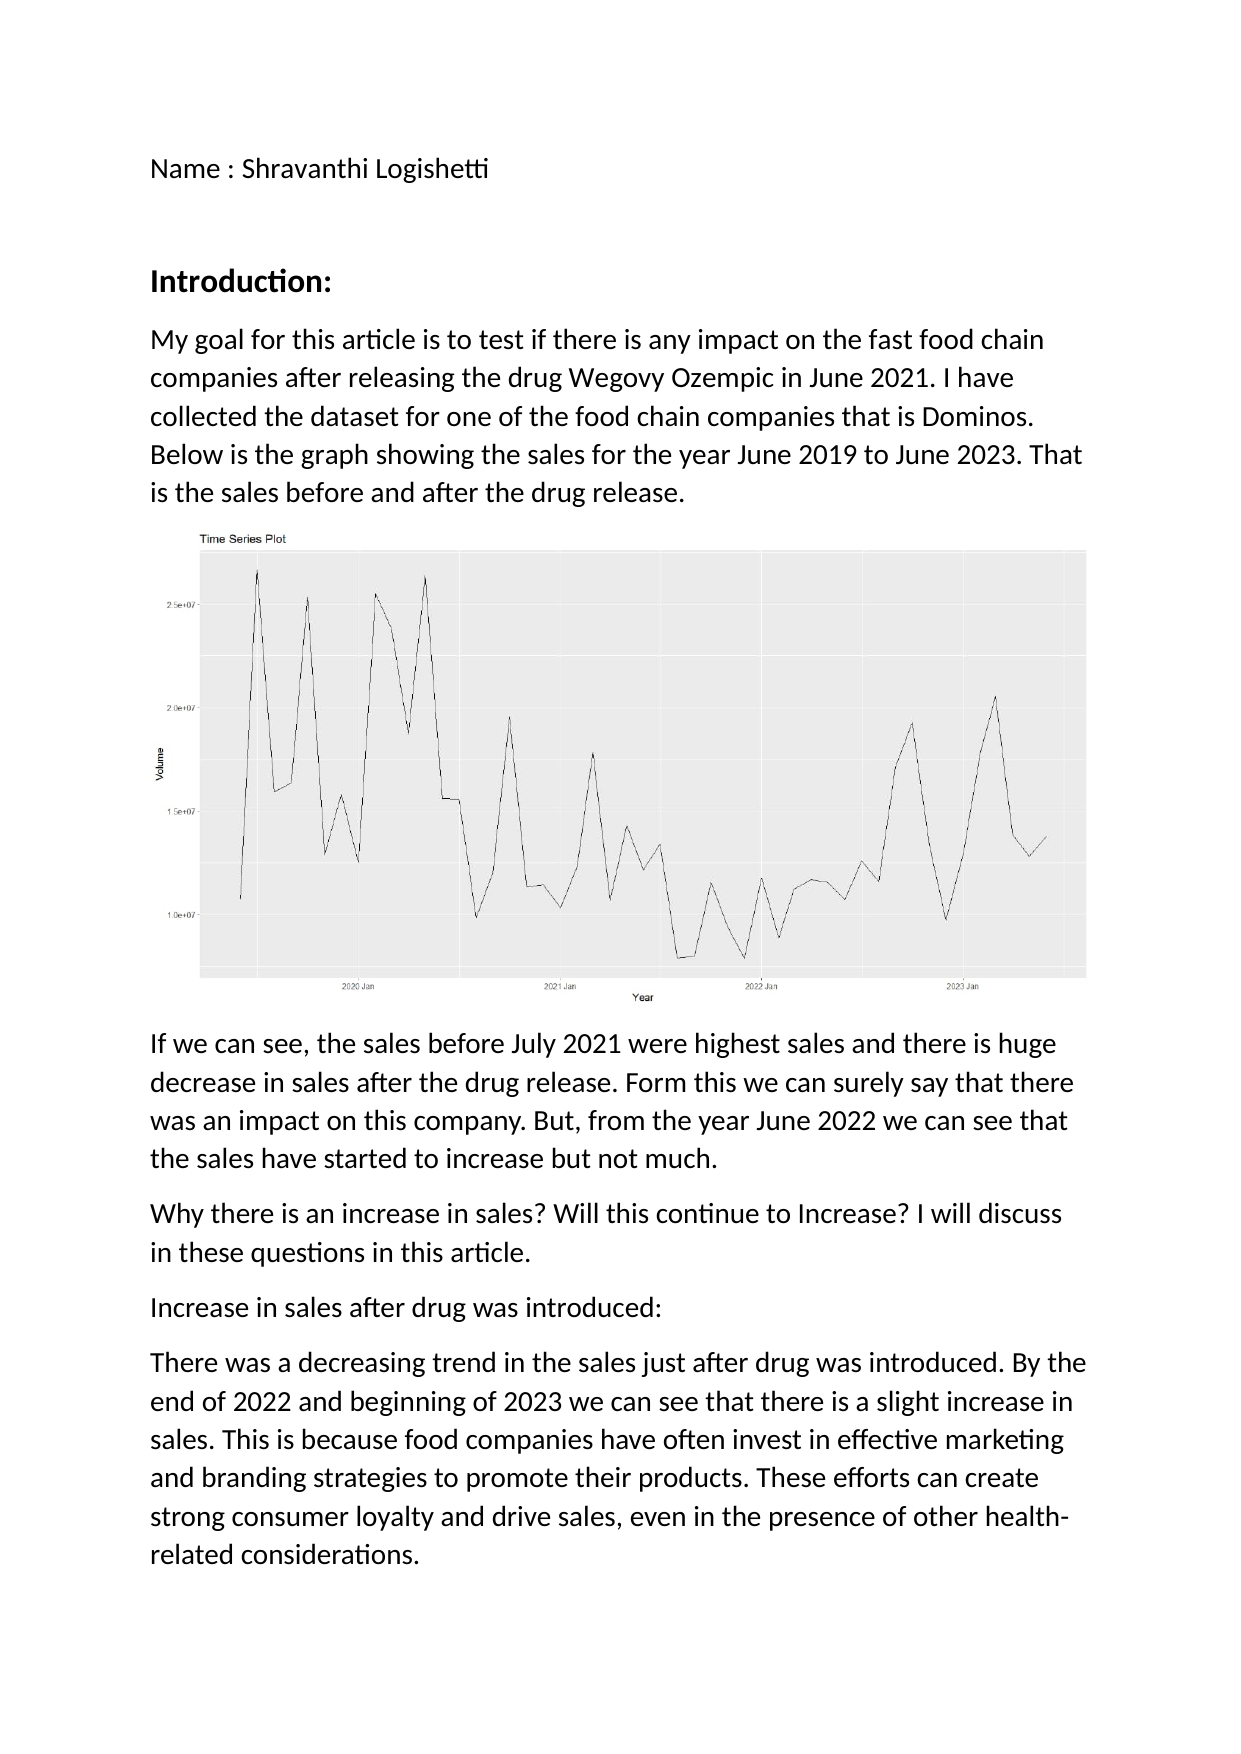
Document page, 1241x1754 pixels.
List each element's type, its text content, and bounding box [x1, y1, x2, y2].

text There was a decreasing trend in the sales just after drug was introduced. By the end of 2022 and beginning of 2023 we can see that there is a slight increase in sales. This is because food companies have often invest in effective marketing and branding strategies to promote their products. These efforts can create strong consumer loyalty and drive sales, even in the presence of other health-related considerations. [150, 1344, 1090, 1572]
text My goal for this article is to test if there is any impact on the fast food chain companies after releasing the drug Wegovy Ozempic in June 2021. I have collected the dataset for one of the food chain companies that is Dominos. Below is the graph showing the sales for the year June 2019 to June 2023. That is the sales before and after the drug release. [150, 321, 1090, 510]
text Introduction: [150, 260, 1090, 301]
text Increase in sales after drug was introduced: [150, 1289, 1090, 1325]
text Why there is an increase in sales? Will this continue to Increase? I will discuss in these questions in this article. [150, 1196, 1090, 1270]
picture [150, 529, 1091, 1007]
text If we can see, the sales before July 2021 were highest sales and there is huge decrease in sales after the drug release. Form this we can surely say that there was an impact on this company. But, from the year June 2022 we can see that the sales have started to increase but not much. [150, 1025, 1090, 1176]
text Name : Shravanthi Logishetti [150, 150, 1090, 186]
